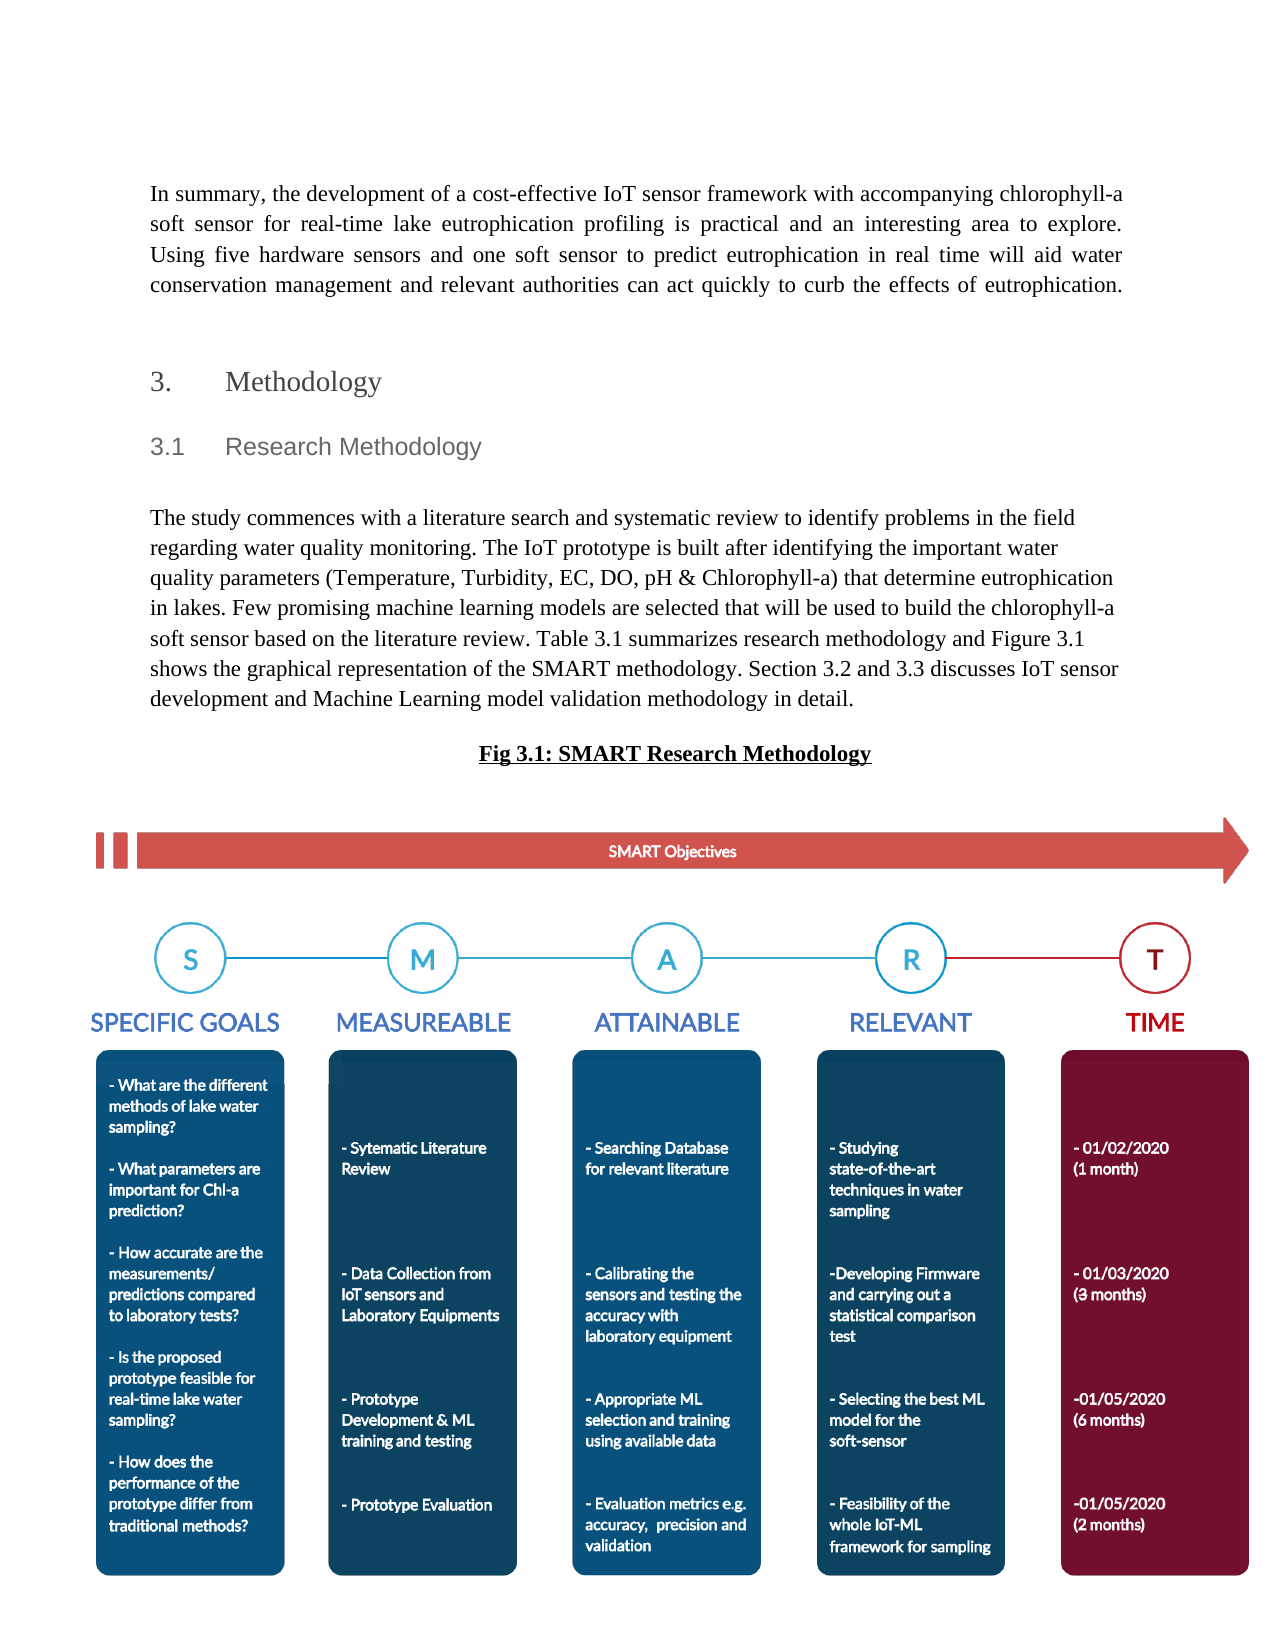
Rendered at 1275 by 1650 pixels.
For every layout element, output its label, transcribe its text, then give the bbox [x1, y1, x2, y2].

subtitle 3.1 Research Methodology [150, 432, 1125, 461]
text Fig 3.1: SMART Research Methodology [225, 740, 1125, 767]
subtitle 3. Methodology [150, 364, 1125, 398]
picture [4, 795, 1270, 1632]
text The study commences with a literature search and systematic review to identify problems in the field regarding water quality monitoring. The IoT prototype is built after identifying the important water quality parameters (Temperature, Turbidity, EC, DO, pH & Chlorophyll-a) that determine eutrophication in lakes. Few promising machine learning models are selected that will be used to build the chlorophyll-a soft sensor based on the literature review. Table 3.1 summarizes research methodology and Figure 3.1 shows the graphical representation of the SMART methodology. Section 3.2 and 3.3 discusses IoT sensor development and Machine Learning model validation methodology in detail. [150, 504, 1125, 711]
text In summary, the development of a cost-effective IoT sensor framework with accompanying chlorophyll-a soft sensor for real-time lake eutrophication profiling is practical and an interesting area to explore. Using five hardware sensors and one soft sensor to predict eutrophication in real time will aid water conservation management and relevant authorities can act quickly to curb the effects of eutrophication. [150, 180, 1125, 327]
